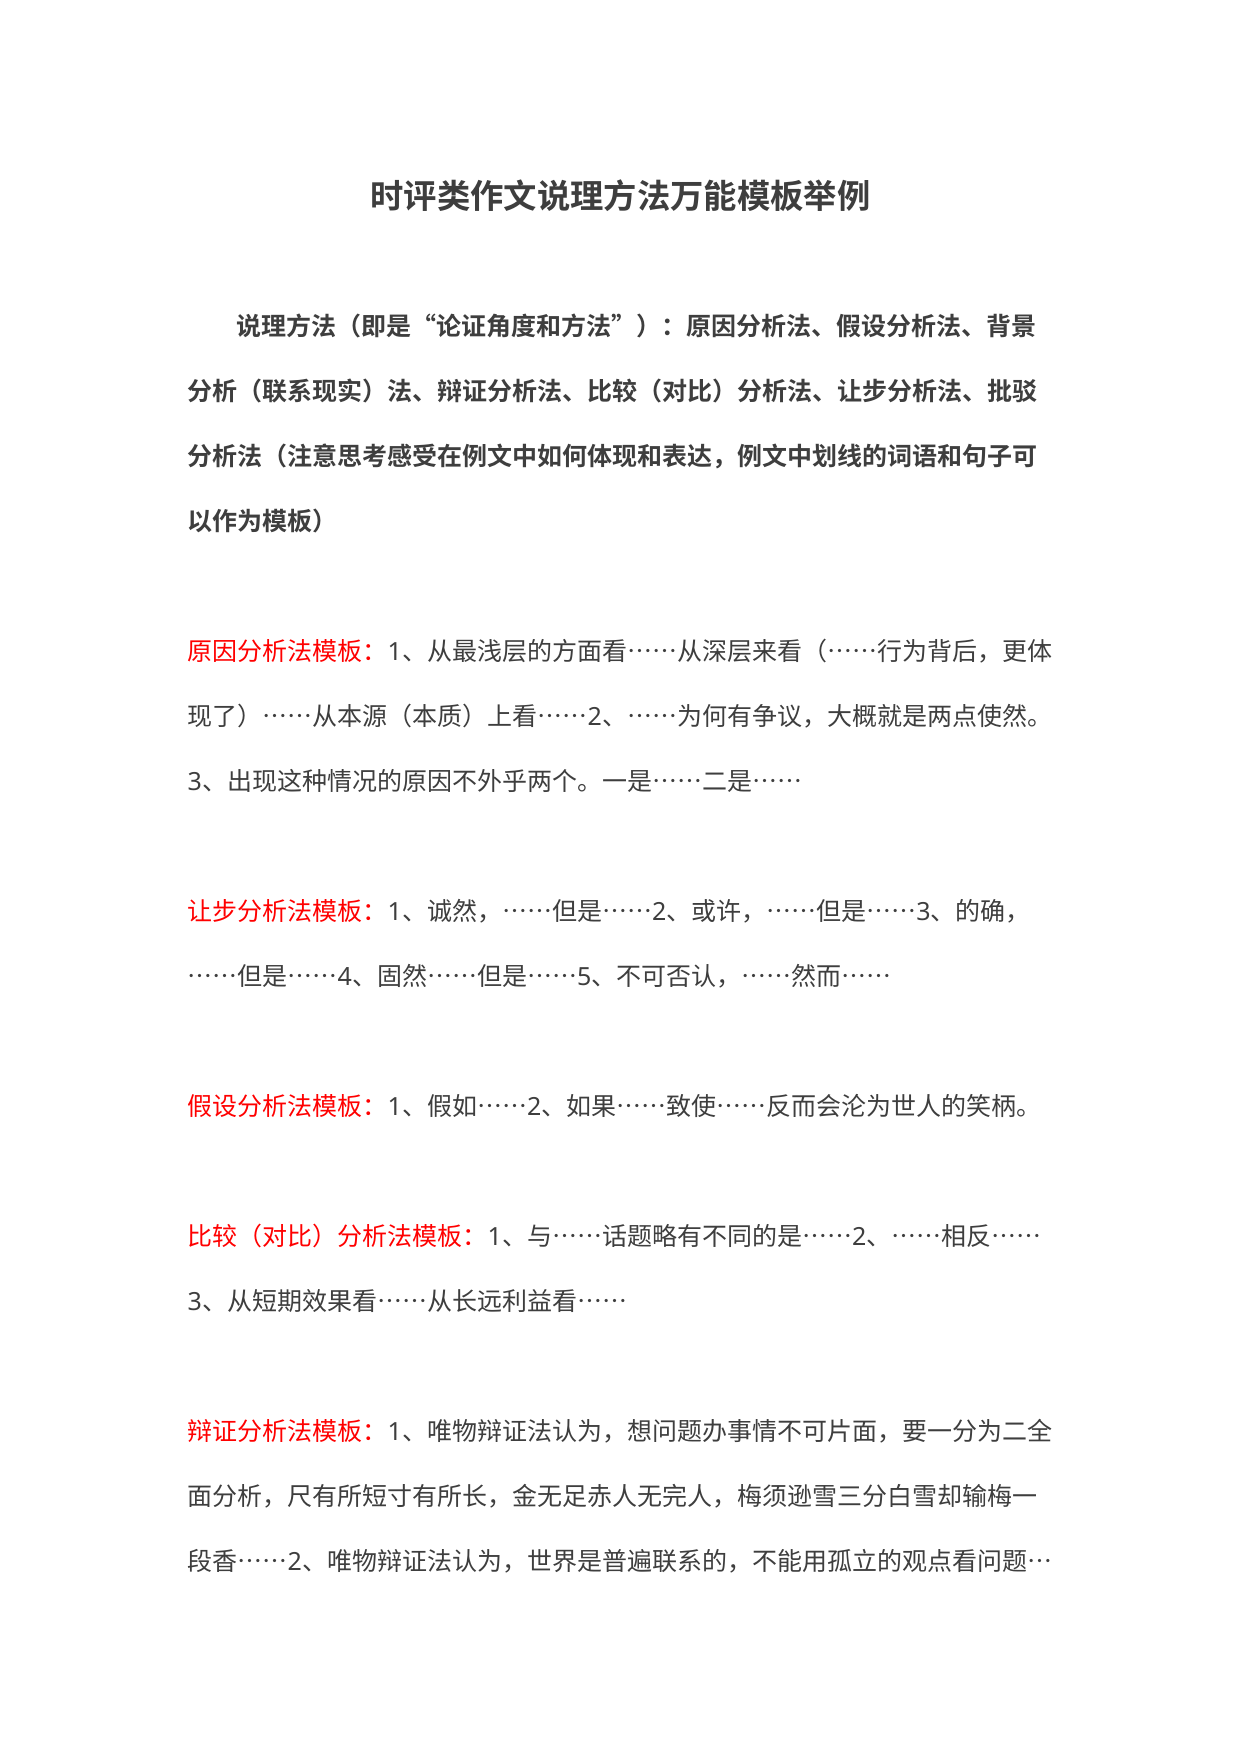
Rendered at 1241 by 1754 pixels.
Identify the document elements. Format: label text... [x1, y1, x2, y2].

text 时评类作文说理方法万能模板举例 [187, 162, 1053, 227]
text 假设分析法模板：1、假如……2、如果……致使……反而会沦为世人的笑柄。 [187, 1072, 1053, 1137]
text 说理方法（即是“论证角度和方法”）：原因分析法、假设分析法、背景分析（联系现实）法、辩证分析法、比较（对比）分析法、让步分析法、批驳分析法（注意思考感受在例文中如何体现和表达，例文中划线的词语和句子可以作为模板） [187, 292, 1053, 552]
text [187, 1397, 1053, 1592]
text 比较（对比）分析法模板：1、与……话题略有不同的是……2、……相反……3、从短期效果看……从长远利益看…… [187, 1202, 1053, 1332]
text 让步分析法模板：1、诚然，……但是……2、或许，……但是……3、的确，……但是……4、固然……但是……5、不可否认，……然而…… [187, 877, 1053, 1007]
text 原因分析法模板：1、从最浅层的方面看……从深层来看（……行为背后，更体现了）……从本源（本质）上看……2、……为何有争议，大概就是两点使然。3、出现这种情况的原因不外乎两个。一是……二是…… [187, 617, 1053, 812]
